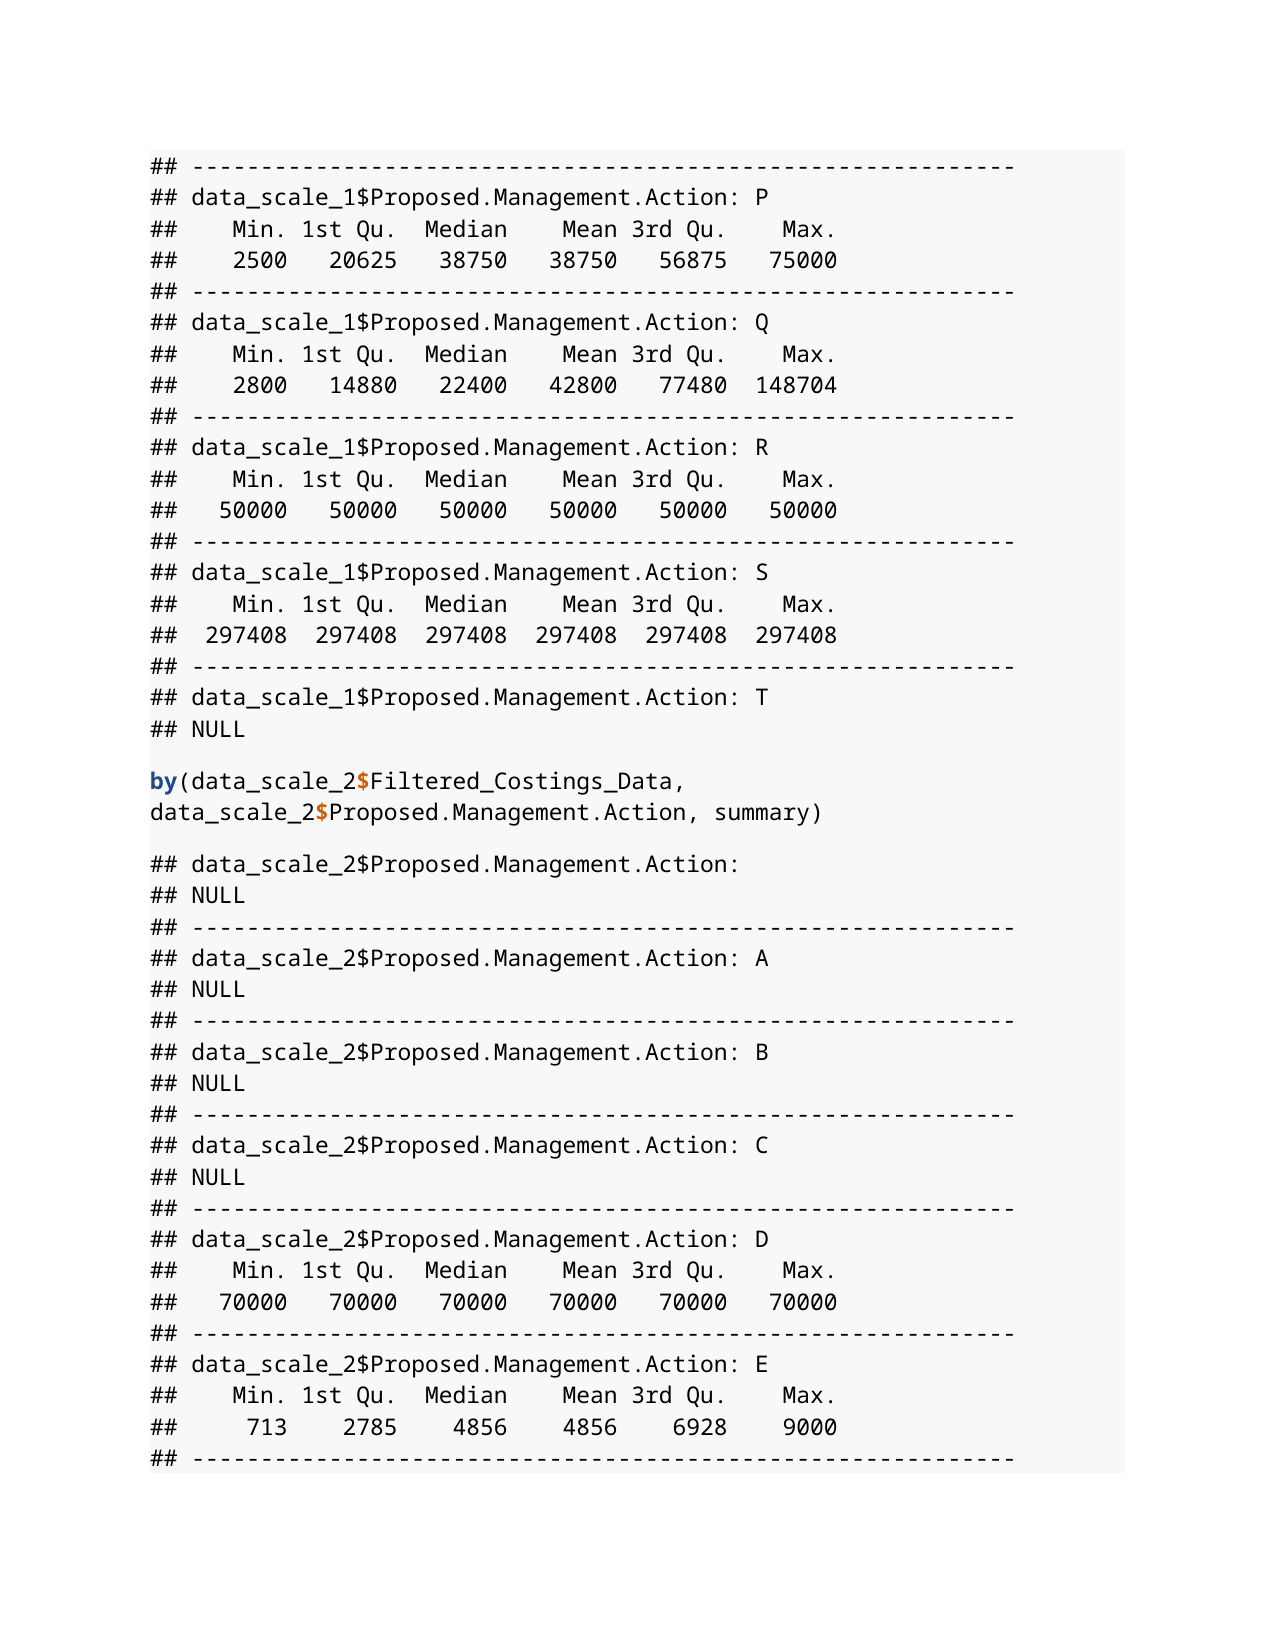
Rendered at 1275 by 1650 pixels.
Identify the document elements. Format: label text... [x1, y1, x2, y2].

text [150, 150, 1125, 744]
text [150, 848, 1125, 1473]
text by(data_scale_2$Filtered_Costings_Data, data_scale_2$Proposed.Management.Action, summary) [150, 764, 1125, 827]
